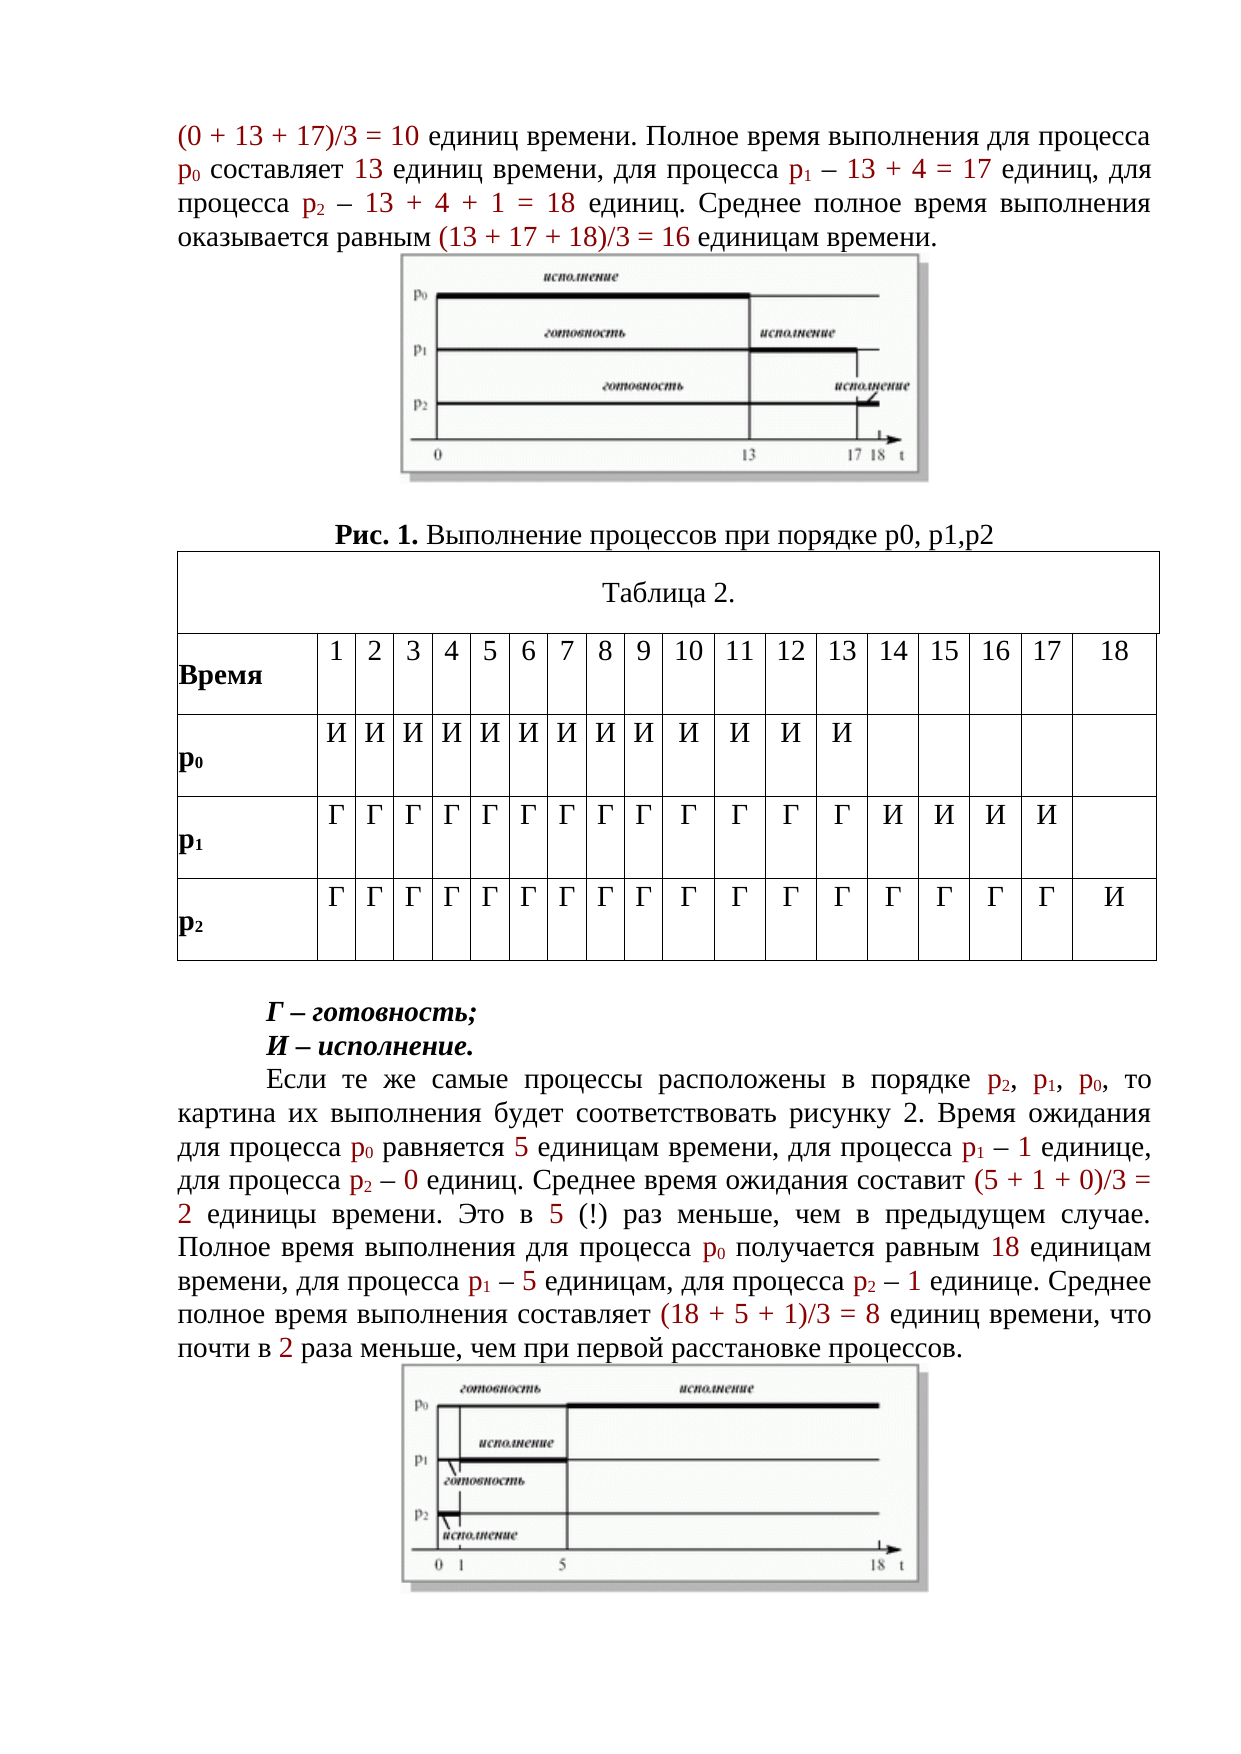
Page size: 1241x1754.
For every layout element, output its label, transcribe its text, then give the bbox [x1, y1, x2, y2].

table_cell 7 [548, 634, 586, 714]
table_cell И [663, 715, 714, 796]
table_cell p2 [178, 879, 317, 960]
table_cell И [766, 715, 816, 796]
table_cell Г [433, 879, 470, 960]
table_cell 13 [817, 634, 867, 714]
picture [400, 1363, 929, 1594]
table_cell Г [318, 797, 355, 878]
table_cell 1 [318, 634, 355, 714]
table_cell [970, 715, 1021, 796]
table_cell 5 [471, 634, 509, 714]
table_cell Г [868, 879, 918, 960]
table_cell И [433, 715, 470, 796]
table_cell Г [510, 879, 547, 960]
table_cell Г [766, 797, 816, 878]
table_cell И [587, 715, 624, 796]
table_cell 17 [1022, 634, 1072, 714]
table_cell p1 [178, 797, 317, 878]
table_cell И [548, 715, 586, 796]
table_cell [1022, 715, 1072, 796]
table_cell Г [625, 879, 662, 960]
text Рис. 1. Выполнение процессов при порядке p0, p1,p2 [177, 483, 1152, 551]
table_cell 6 [510, 634, 547, 714]
table_cell Г [970, 879, 1021, 960]
table_cell 2 [356, 634, 393, 714]
table_cell Г [587, 879, 624, 960]
table_cell Г [318, 879, 355, 960]
table_cell [1073, 715, 1156, 796]
table_cell Г [356, 879, 393, 960]
table_cell Г [1022, 879, 1072, 960]
text Г – готовность; [177, 994, 1152, 1028]
table_cell 4 [433, 634, 470, 714]
table_cell 18 [1073, 634, 1156, 714]
table_cell 12 [766, 634, 816, 714]
table_cell [1073, 797, 1156, 878]
table_cell 15 [919, 634, 969, 714]
table_cell Г [817, 879, 867, 960]
text Если те же самые процессы расположены в порядке p2, p1, p0, то картина их выполнения будет соответствовать рисунку 2. Время ожидания для процесса p0 равняется 5 единицам времени, для процесса p1 – 1 единице, для процесса p2 – 0 единиц. Среднее время ожидания составит (5 + 1 + 0)/3 = 2 единицы времени. Это в 5 (!) раз меньше, чем в предыдущем случае. Полное время выполнения для процесса p0 получается равным 18 единицам времени, для процесса p1 – 5 единицам, для процесса p2 – 1 единице. Среднее полное время выполнения составляет (18 + 5 + 1)/3 = 8 единиц времени, что почти в 2 раза меньше, чем при первой расстановке процессов. [177, 1062, 1152, 1363]
table_cell Г [471, 797, 509, 878]
table_cell 14 [868, 634, 918, 714]
table_cell 10 [663, 634, 714, 714]
table_cell Г [394, 879, 432, 960]
table_cell И [817, 715, 867, 796]
text И – исполнение. [177, 1028, 1152, 1062]
table_cell И [715, 715, 765, 796]
table_cell И [625, 715, 662, 796]
table_cell И [356, 715, 393, 796]
table_cell Г [548, 879, 586, 960]
table_cell И [510, 715, 547, 796]
table_cell Г [356, 797, 393, 878]
table_cell Г [625, 797, 662, 878]
table_cell Г [510, 797, 547, 878]
table_cell И [1073, 879, 1156, 960]
table_cell Г [715, 797, 765, 878]
table_header Таблица 2. [178, 552, 1159, 632]
table_cell Г [715, 879, 765, 960]
table_cell Г [548, 797, 586, 878]
table_cell 16 [970, 634, 1021, 714]
table_cell И [318, 715, 355, 796]
table_cell Г [394, 797, 432, 878]
table_cell И [1022, 797, 1072, 878]
table_cell 9 [625, 634, 662, 714]
table_cell И [394, 715, 432, 796]
table_cell Г [766, 879, 816, 960]
table_cell 11 [715, 634, 765, 714]
table_cell Г [919, 879, 969, 960]
table_cell Г [817, 797, 867, 878]
table_cell Время [178, 634, 317, 714]
table_cell И [970, 797, 1021, 878]
table_cell Г [587, 797, 624, 878]
table_cell p0 [178, 715, 317, 796]
table_cell Г [663, 797, 714, 878]
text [177, 118, 1152, 252]
picture [399, 252, 930, 484]
table_cell Г [433, 797, 470, 878]
table_cell 3 [394, 634, 432, 714]
table_cell Г [663, 879, 714, 960]
table_cell И [868, 797, 918, 878]
table_cell И [471, 715, 509, 796]
table_cell Г [471, 879, 509, 960]
table_cell [868, 715, 918, 796]
table_cell [919, 715, 969, 796]
table_cell 8 [587, 634, 624, 714]
table_cell И [919, 797, 969, 878]
